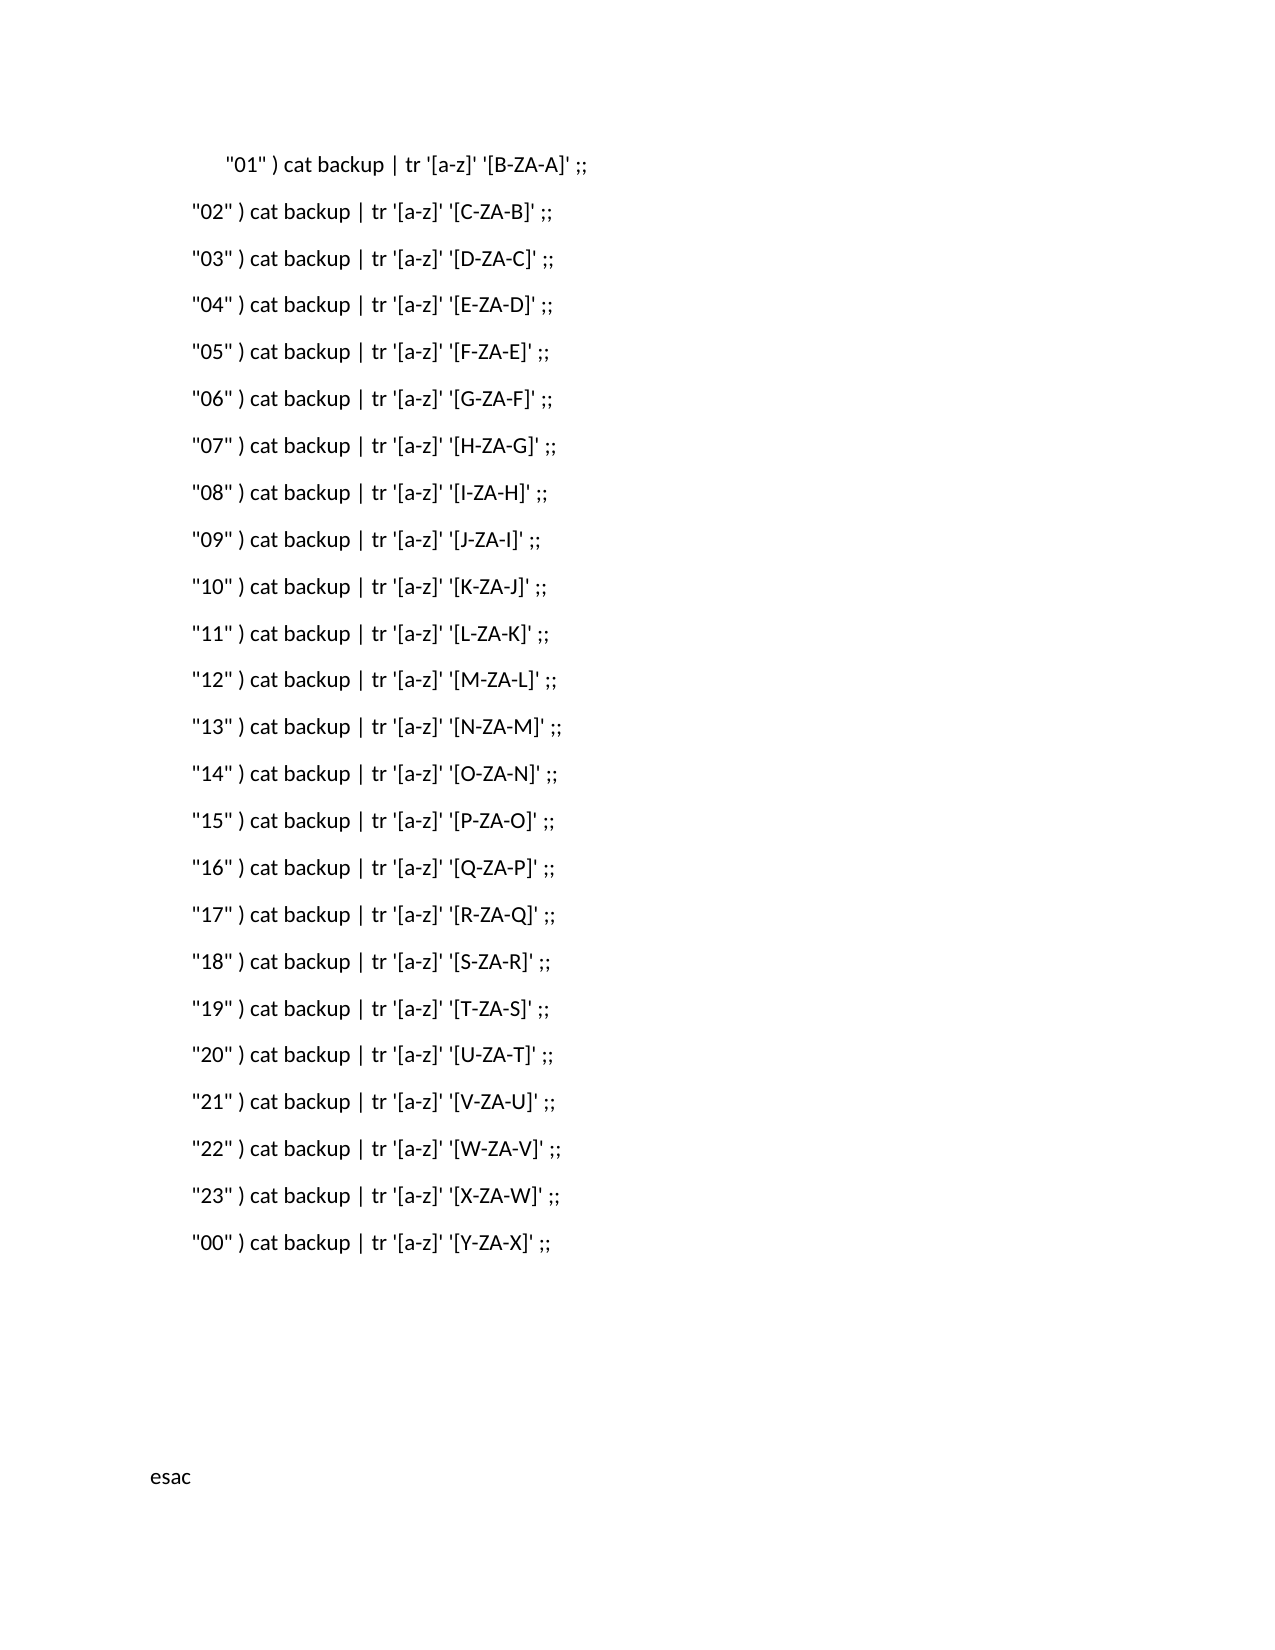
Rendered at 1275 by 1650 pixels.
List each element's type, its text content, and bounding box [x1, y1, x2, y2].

text "20" ) cat backup | tr '[a-z]' '[U-ZA-T]' ;; [150, 1041, 1125, 1069]
text "05" ) cat backup | tr '[a-z]' '[F-ZA-E]' ;; [150, 337, 1125, 366]
text "03" ) cat backup | tr '[a-z]' '[D-ZA-C]' ;; [150, 244, 1125, 272]
text "00" ) cat backup | tr '[a-z]' '[Y-ZA-X]' ;; [150, 1228, 1125, 1256]
text "21" ) cat backup | tr '[a-z]' '[V-ZA-U]' ;; [150, 1087, 1125, 1116]
text "06" ) cat backup | tr '[a-z]' '[G-ZA-F]' ;; [150, 384, 1125, 412]
text "11" ) cat backup | tr '[a-z]' '[L-ZA-K]' ;; [150, 619, 1125, 647]
text "01" ) cat backup | tr '[a-z]' '[B-ZA-A]' ;; [150, 150, 1125, 178]
text "18" ) cat backup | tr '[a-z]' '[S-ZA-R]' ;; [150, 947, 1125, 975]
text "19" ) cat backup | tr '[a-z]' '[T-ZA-S]' ;; [150, 994, 1125, 1022]
text "02" ) cat backup | tr '[a-z]' '[C-ZA-B]' ;; [150, 197, 1125, 225]
text "12" ) cat backup | tr '[a-z]' '[M-ZA-L]' ;; [150, 666, 1125, 694]
text "14" ) cat backup | tr '[a-z]' '[O-ZA-N]' ;; [150, 759, 1125, 787]
text esac [150, 1462, 1125, 1491]
text "22" ) cat backup | tr '[a-z]' '[W-ZA-V]' ;; [150, 1134, 1125, 1162]
text "04" ) cat backup | tr '[a-z]' '[E-ZA-D]' ;; [150, 291, 1125, 319]
text "10" ) cat backup | tr '[a-z]' '[K-ZA-J]' ;; [150, 572, 1125, 600]
text "16" ) cat backup | tr '[a-z]' '[Q-ZA-P]' ;; [150, 853, 1125, 881]
text "23" ) cat backup | tr '[a-z]' '[X-ZA-W]' ;; [150, 1181, 1125, 1209]
text "08" ) cat backup | tr '[a-z]' '[I-ZA-H]' ;; [150, 478, 1125, 506]
text "17" ) cat backup | tr '[a-z]' '[R-ZA-Q]' ;; [150, 900, 1125, 928]
text "09" ) cat backup | tr '[a-z]' '[J-ZA-I]' ;; [150, 525, 1125, 553]
text "13" ) cat backup | tr '[a-z]' '[N-ZA-M]' ;; [150, 712, 1125, 741]
text "07" ) cat backup | tr '[a-z]' '[H-ZA-G]' ;; [150, 431, 1125, 459]
text "15" ) cat backup | tr '[a-z]' '[P-ZA-O]' ;; [150, 806, 1125, 834]
